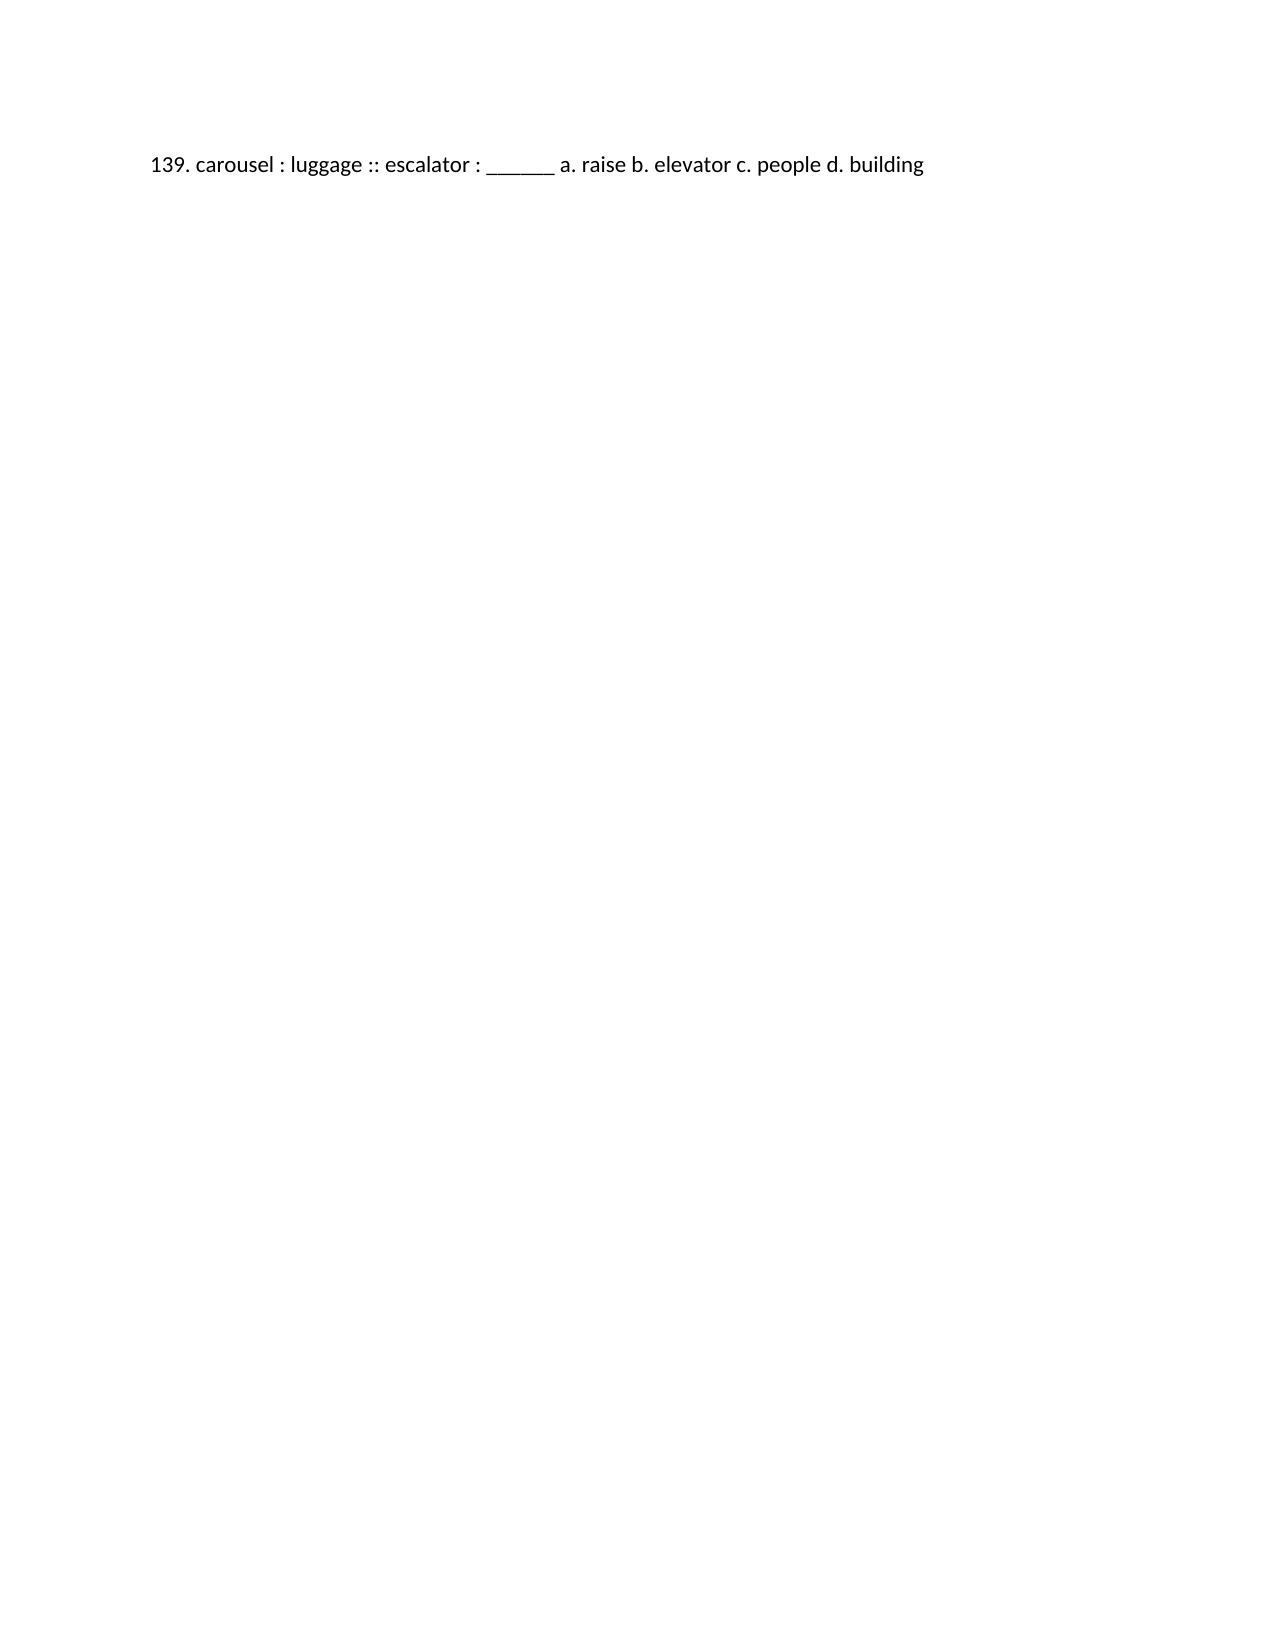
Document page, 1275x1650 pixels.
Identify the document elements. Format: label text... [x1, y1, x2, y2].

text 139. carousel : luggage :: escalator : ______ a. raise b. elevator c. people d. building [150, 150, 1125, 178]
